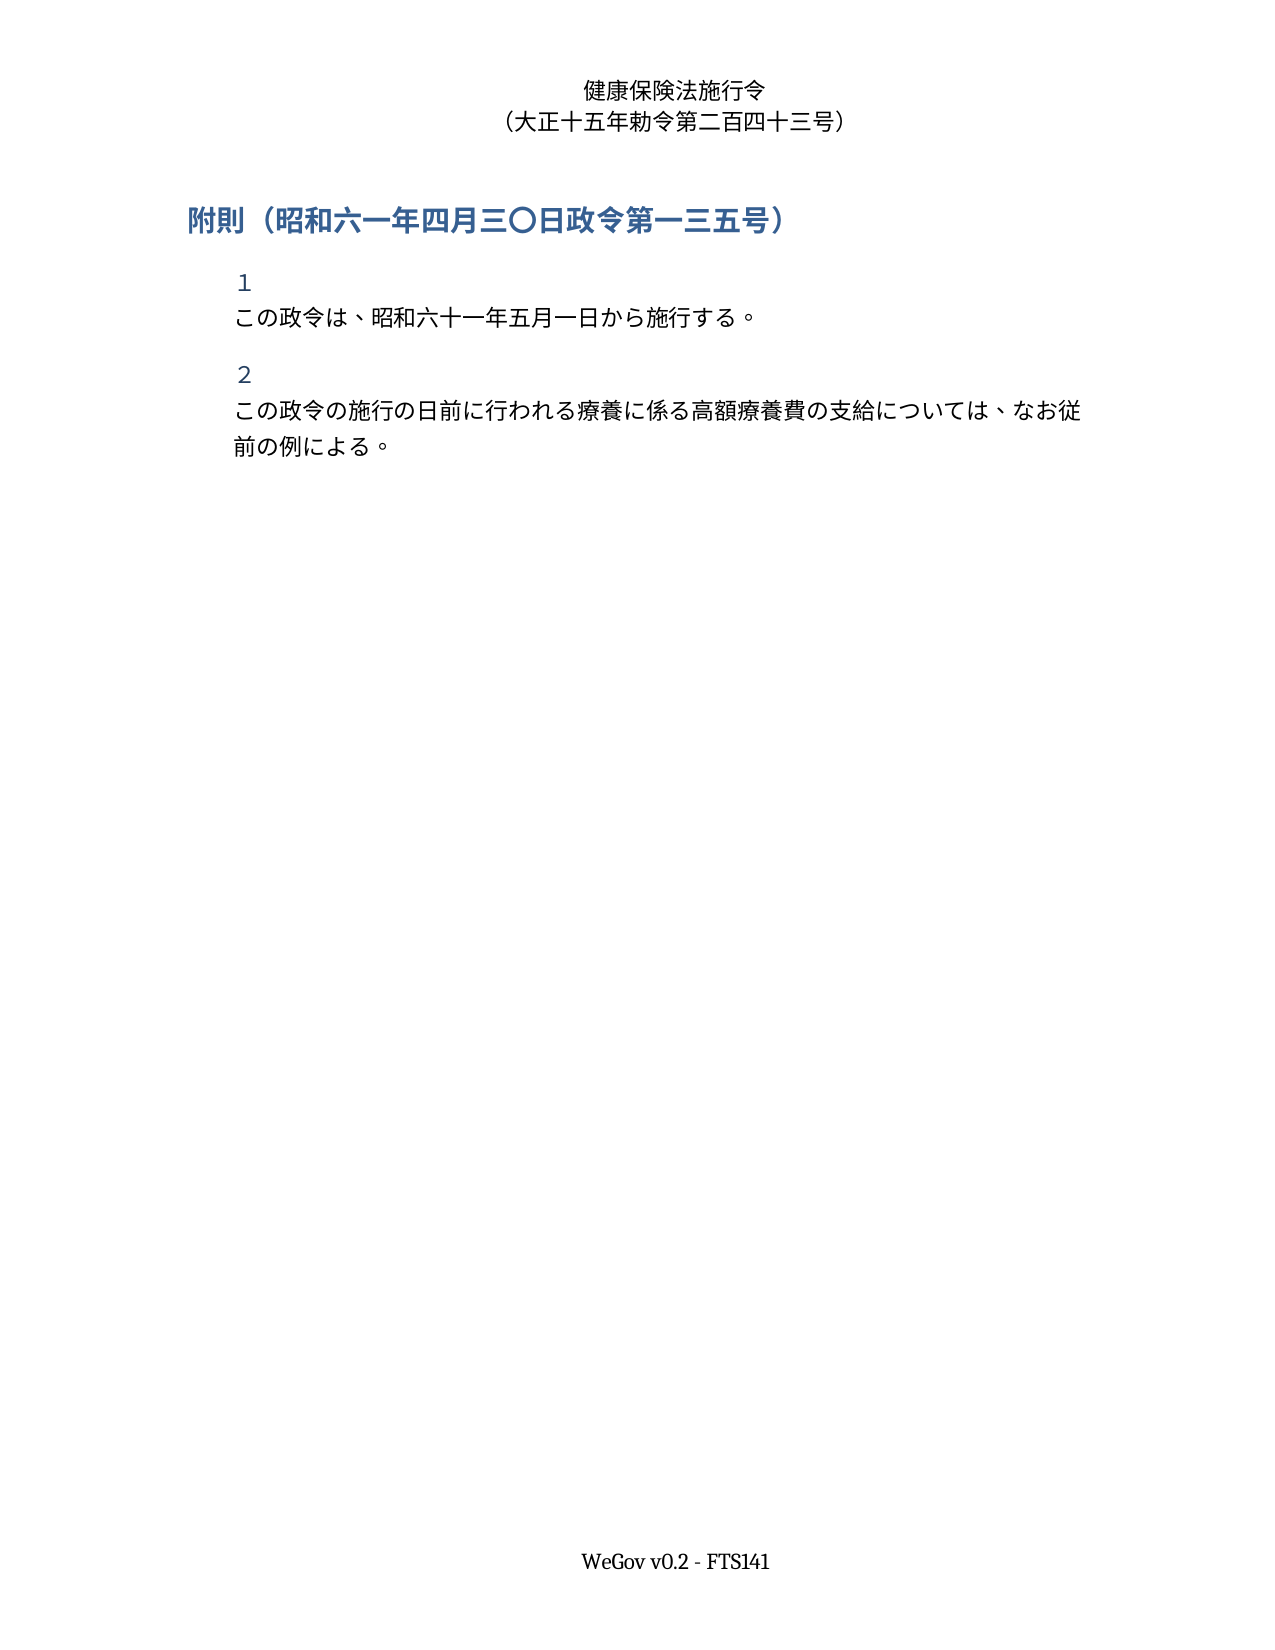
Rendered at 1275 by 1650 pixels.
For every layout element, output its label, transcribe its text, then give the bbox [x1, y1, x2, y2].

subtitle １ [233, 266, 1087, 298]
text この政令の施行の日前に行われる療養に係る高額療養費の支給については、なお従前の例による。 [233, 395, 1087, 462]
subtitle 附則（昭和六一年四月三〇日政令第一三五号） [187, 200, 1087, 240]
text この政令は、昭和六十一年五月一日から施行する。 [233, 302, 1087, 334]
subtitle ２ [233, 359, 1087, 390]
